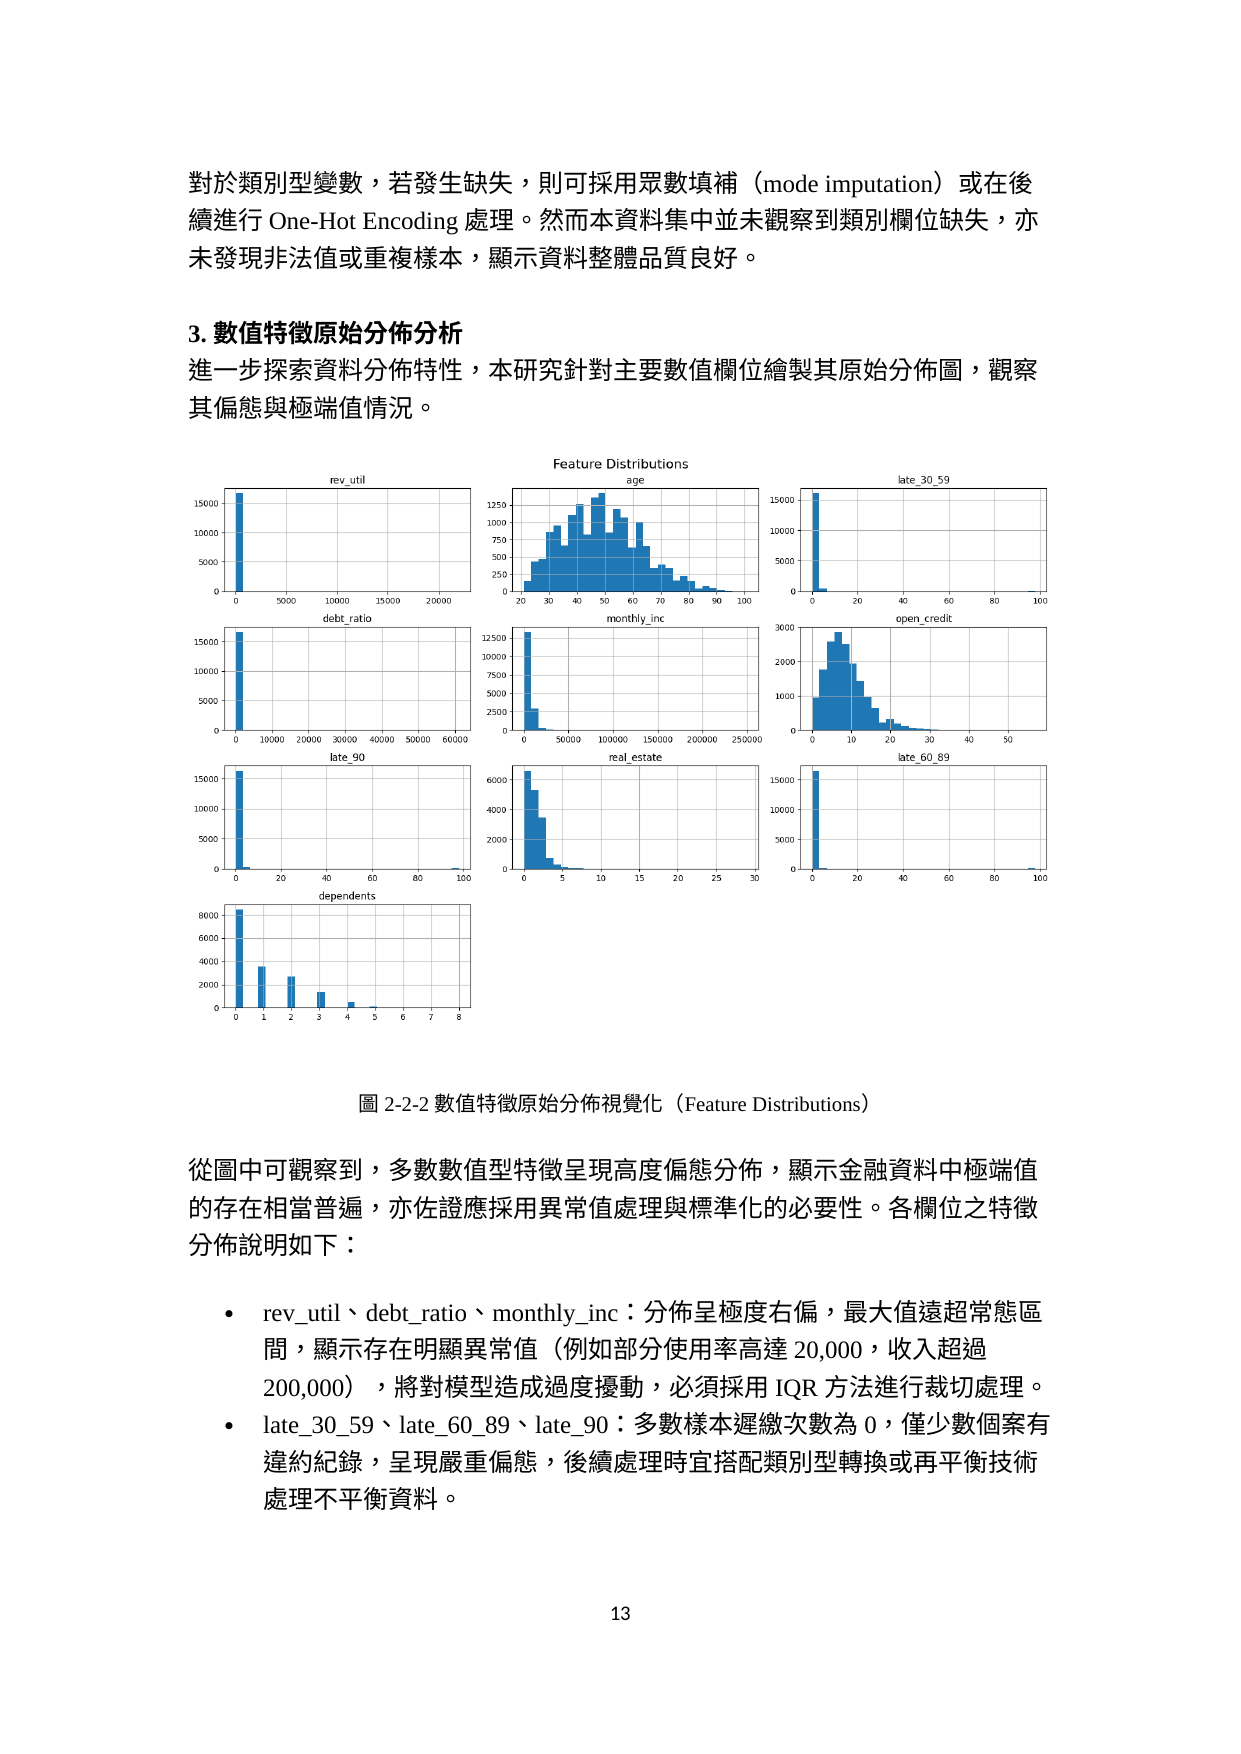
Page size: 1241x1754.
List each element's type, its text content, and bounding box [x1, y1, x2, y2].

text 3. 數值特徵原始分佈分析 [188, 312, 1052, 350]
picture [187, 454, 1053, 1027]
text 對於類別型變數，若發生缺失，則可採用眾數填補（mode imputation）或在後續進行 One-Hot Encoding 處理。然而本資料集中並未觀察到類別欄位缺失，亦未發現非法值或重複樣本，顯示資料整體品質良好。 [188, 162, 1052, 275]
text 進一步探索資料分佈特性，本研究針對主要數值欄位繪製其原始分佈圖，觀察其偏態與極端值情況。 [188, 350, 1052, 425]
text 從圖中可觀察到，多數數值型特徵呈現高度偏態分佈，顯示金融資料中極端值的存在相當普遍，亦佐證應採用異常值處理與標準化的必要性。各欄位之特徵分佈說明如下： [188, 1150, 1052, 1262]
text 圖 2-2-2 數值特徵原始分佈視覺化（Feature Distributions） [188, 1083, 1052, 1121]
list late_30_59、late_60_89、late_90：多數樣本遲繳次數為 0，僅少數個案有違約紀錄，呈現嚴重偏態，後續處理時宜搭配類別型轉換或再平衡技術處理不平衡資料。 [225, 1404, 1052, 1517]
list rev_util、debt_ratio、monthly_inc：分佈呈極度右偏，最大值遠超常態區間，顯示存在明顯異常值（例如部分使用率高達 20,000，收入超過 200,000），將對模型造成過度擾動，必須採用 IQR 方法進行裁切處理。 [225, 1292, 1052, 1404]
